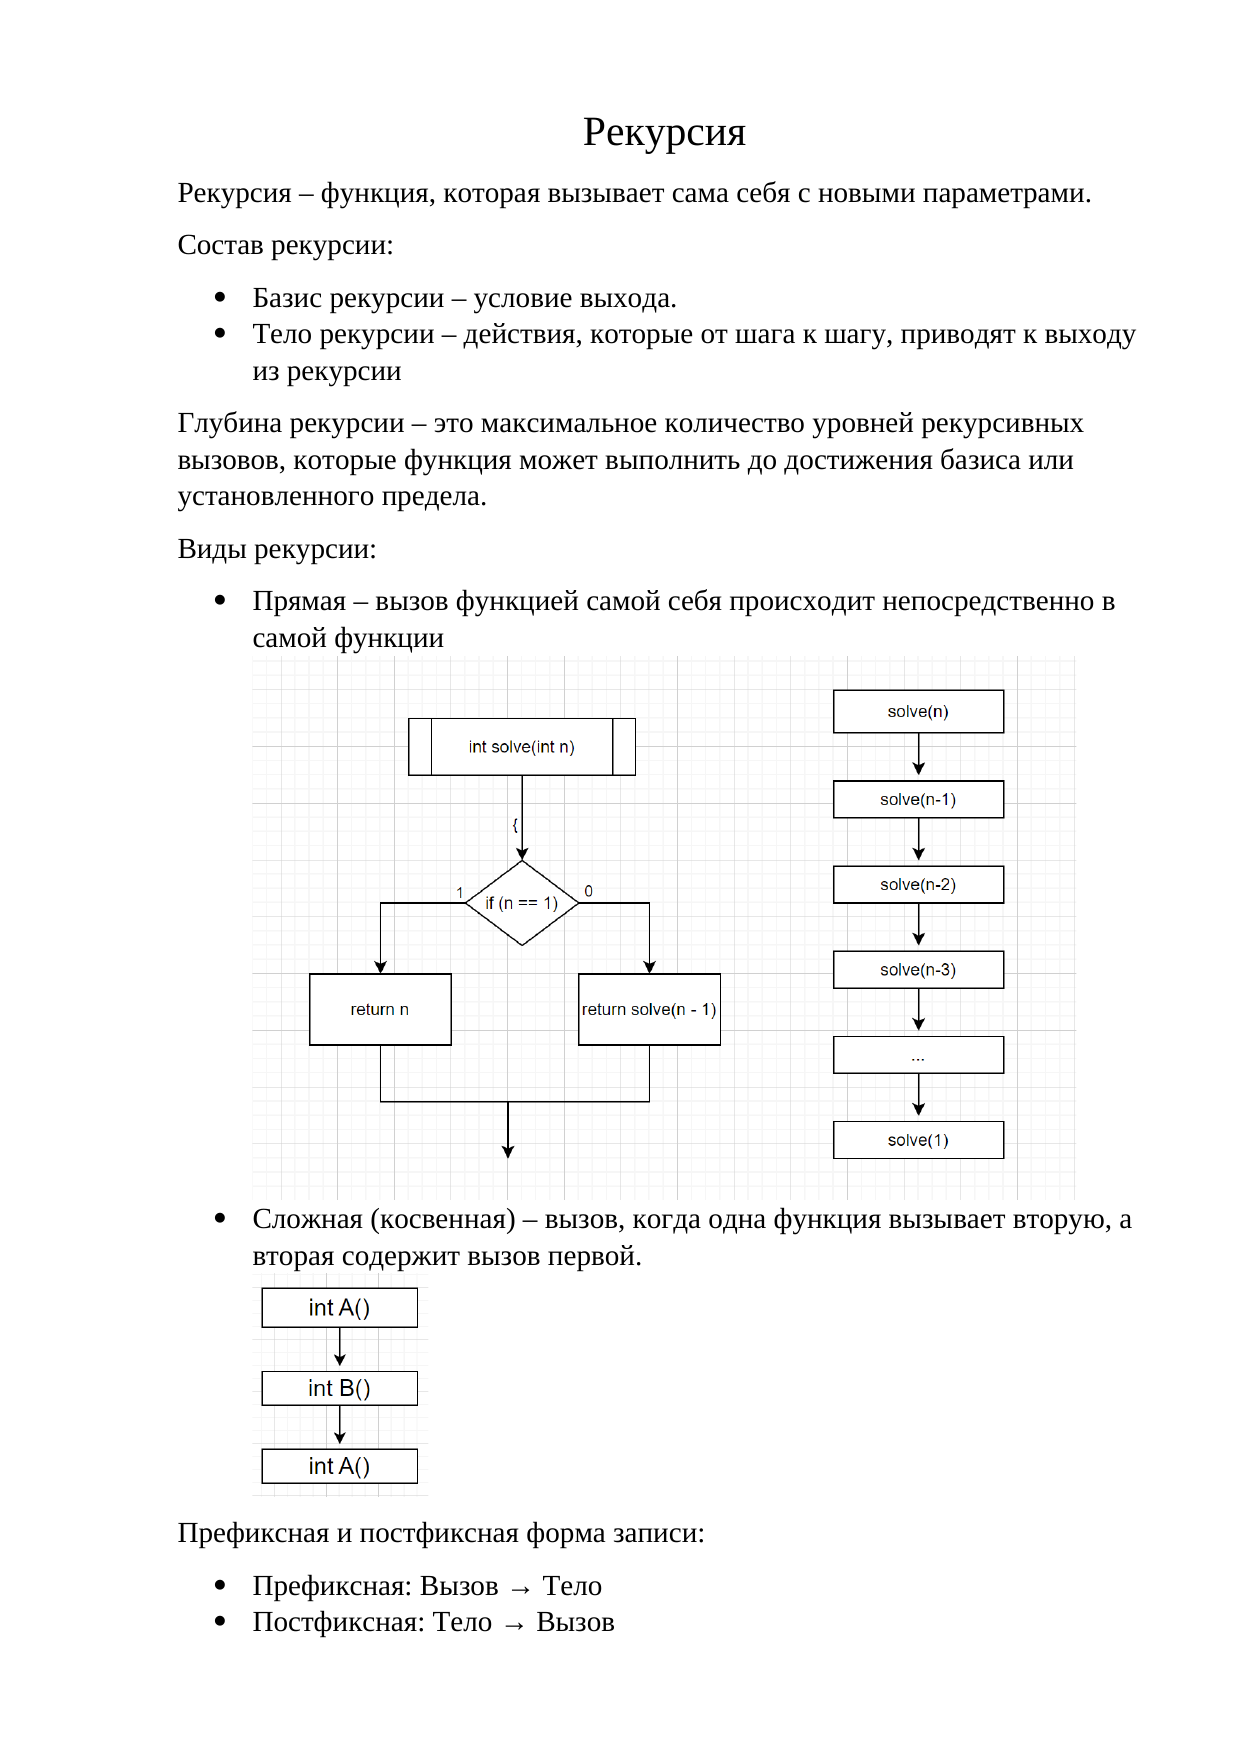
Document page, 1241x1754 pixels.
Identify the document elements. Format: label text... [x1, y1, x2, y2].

list Базис рекурсии – условие выхода. [215, 280, 1152, 314]
list Постфиксная: Тело → Вызов [215, 1604, 1152, 1638]
list Сложная (косвенная) – вызов, когда одна функция вызывает вторую, а вторая содержит вызов первой. [215, 1201, 1152, 1271]
text Рекурсия – функция, которая вызывает сама себя с новыми параметрами. [177, 175, 1152, 208]
list Тело рекурсии – действия, которые от шага к шагу, приводят к выходу из рекурсии [215, 317, 1152, 386]
text Префиксная и постфиксная форма записи: [177, 1515, 1152, 1549]
text Рекурсия [177, 106, 1152, 154]
text Глубина рекурсии – это максимальное количество уровней рекурсивных вызовов, которые функция может выполнить до достижения базиса или установленного предела. [177, 406, 1152, 511]
list Прямая – вызов функцией самой себя происходит непосредственно в самой функции [215, 583, 1152, 653]
text Виды рекурсии: [177, 531, 1152, 564]
picture [252, 1273, 429, 1497]
text Состав рекурсии: [177, 227, 1152, 261]
list Префиксная: Вызов → Тело [215, 1568, 1152, 1602]
picture [252, 656, 1077, 1200]
